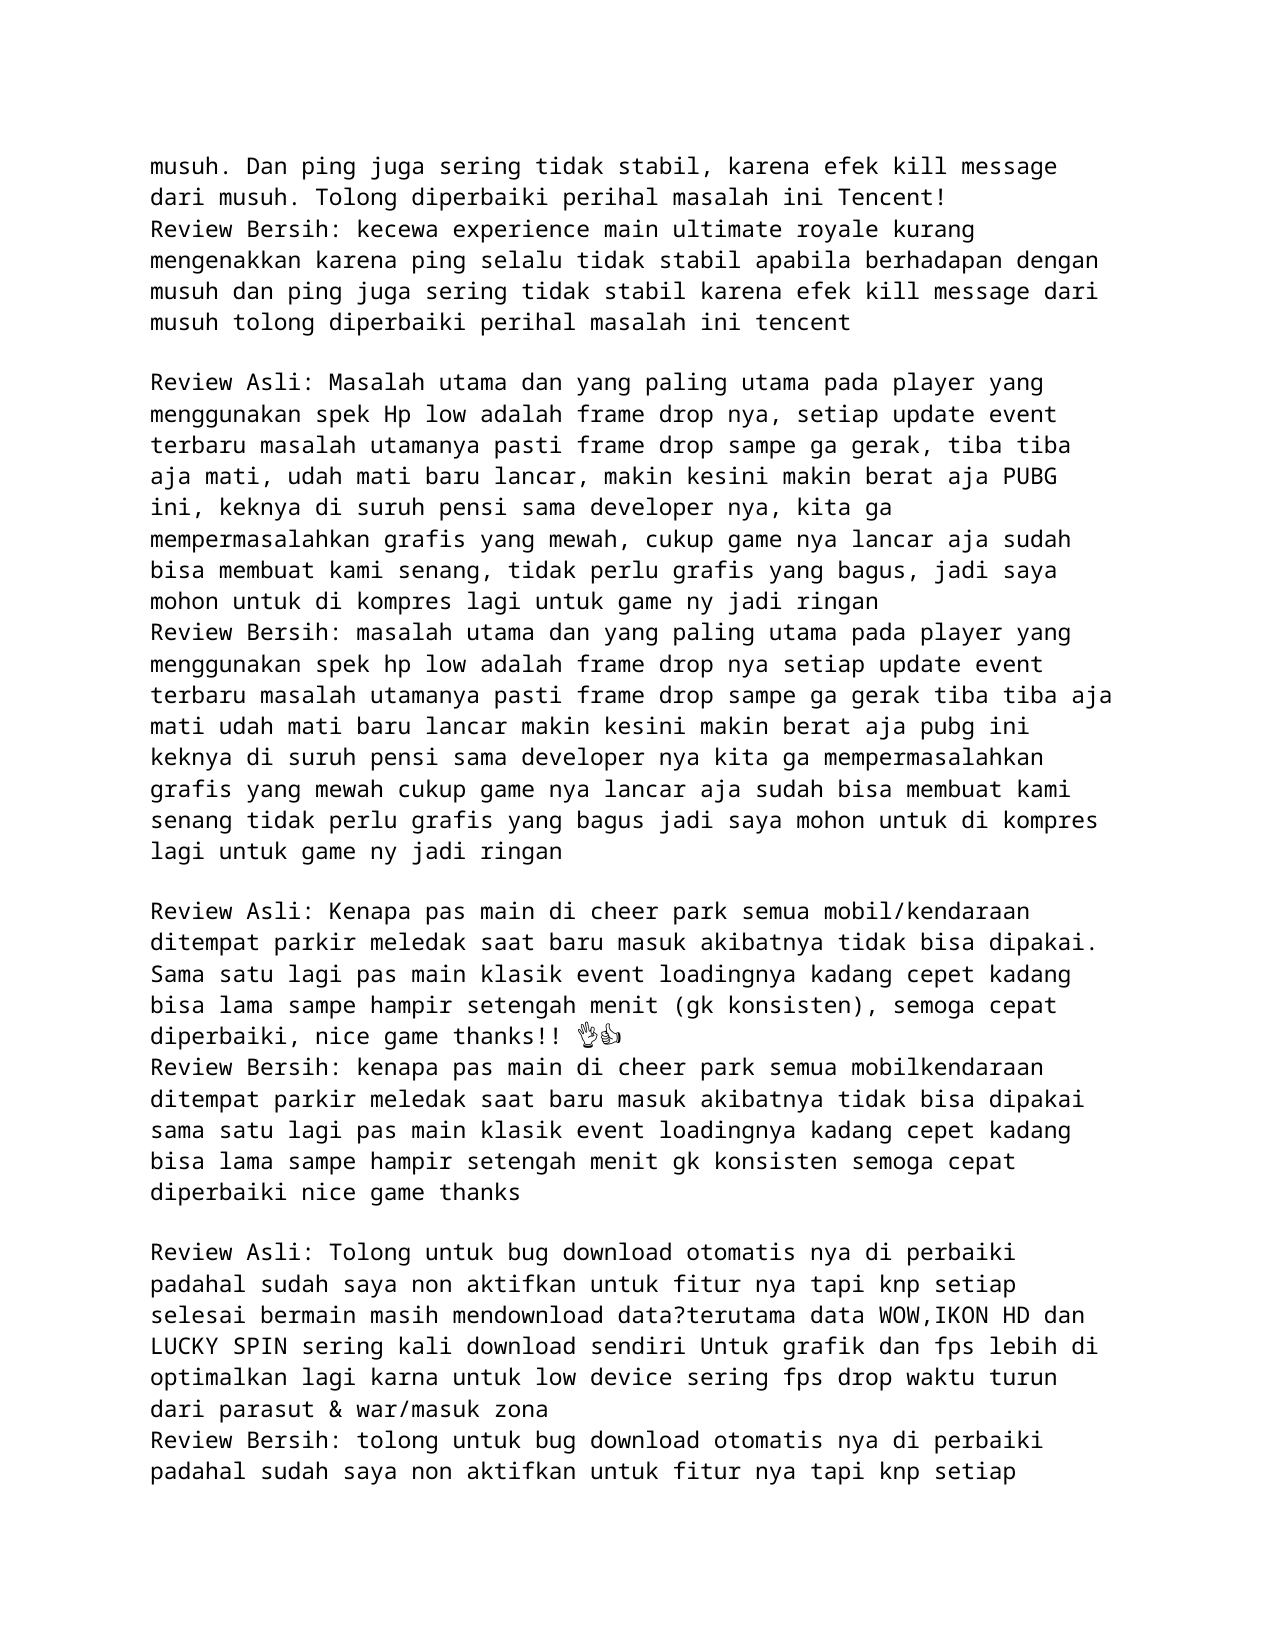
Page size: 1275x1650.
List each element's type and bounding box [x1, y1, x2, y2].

text [150, 150, 1125, 1486]
